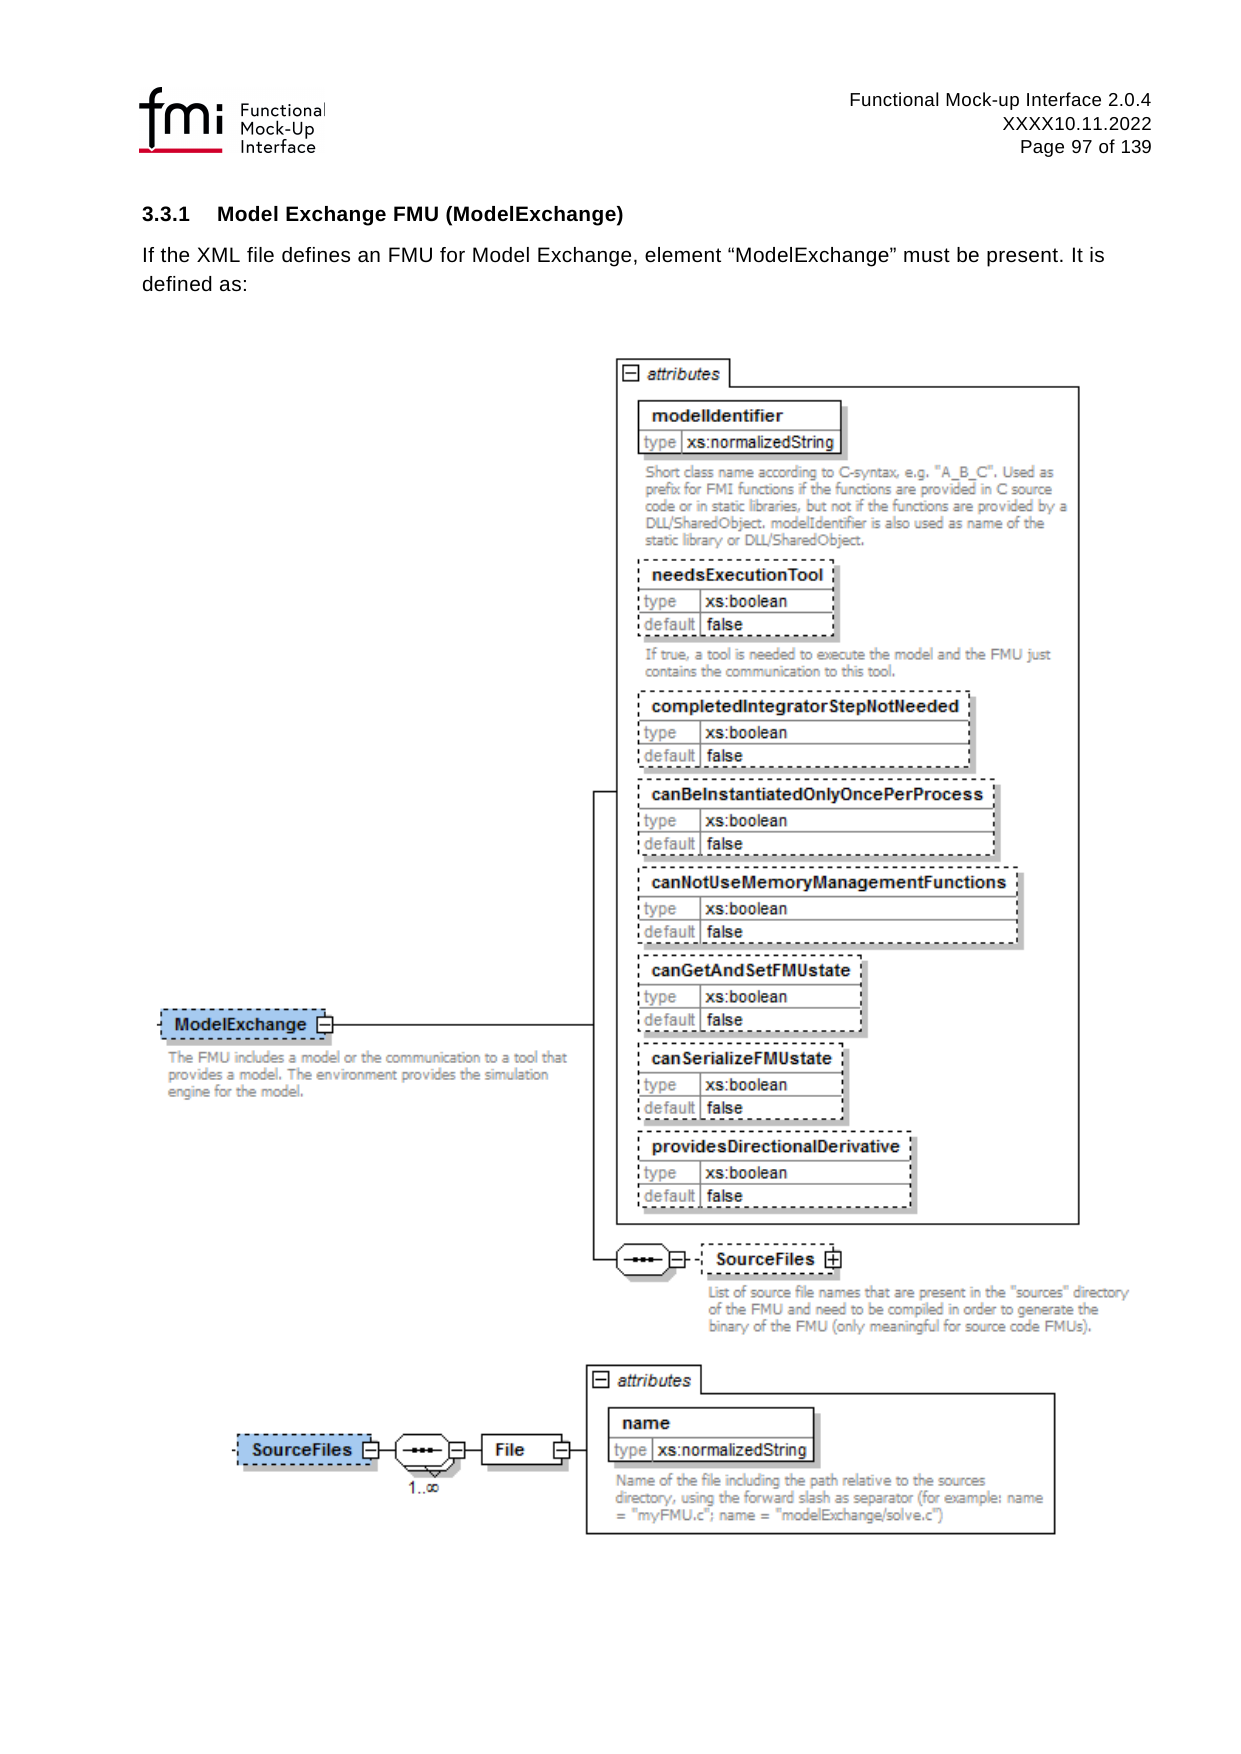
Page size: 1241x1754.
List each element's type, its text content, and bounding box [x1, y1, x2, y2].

picture [231, 1357, 1062, 1541]
text If the XML file defines an FMU for Model Exchange, element “ModelExchange” must be present. It is defined as: [142, 243, 1152, 296]
subtitle Model Exchange FMU (ModelExchange) [142, 202, 1152, 226]
picture [139, 87, 325, 153]
picture [156, 354, 1137, 1341]
